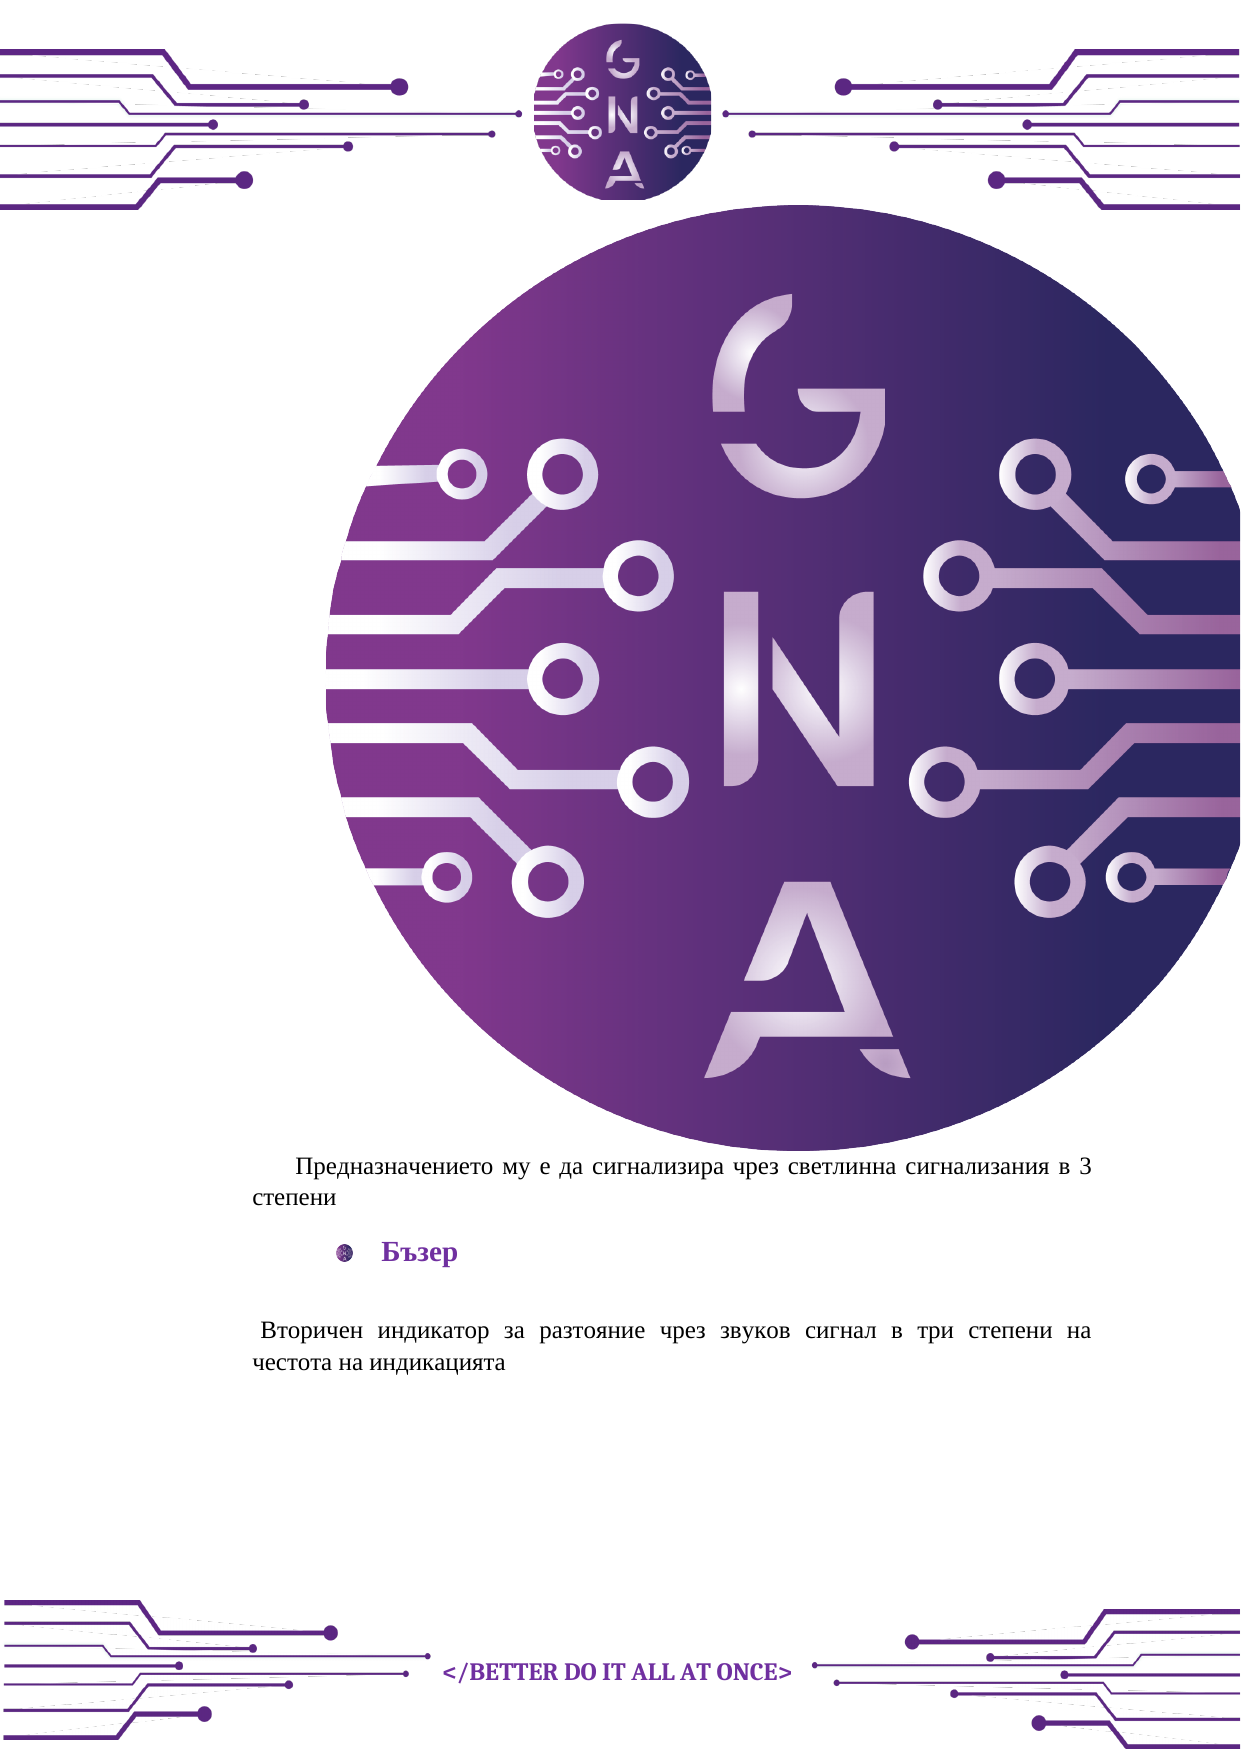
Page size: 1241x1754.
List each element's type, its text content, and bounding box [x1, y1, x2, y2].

picture [336, 1244, 353, 1262]
text Вторичен индикатор за разтояние чрез звуков сигнал в три степени на честота на индикацията [252, 1316, 1093, 1375]
subtitle Бъзер [335, 1234, 1093, 1267]
picture [532, 23, 711, 198]
picture [0, 1600, 432, 1740]
text Предназначението му е да сигнализира чрез светлинна сигнализания в 3 степени [252, 1151, 1093, 1211]
picture [0, 49, 1241, 1151]
picture [811, 1609, 1241, 1749]
